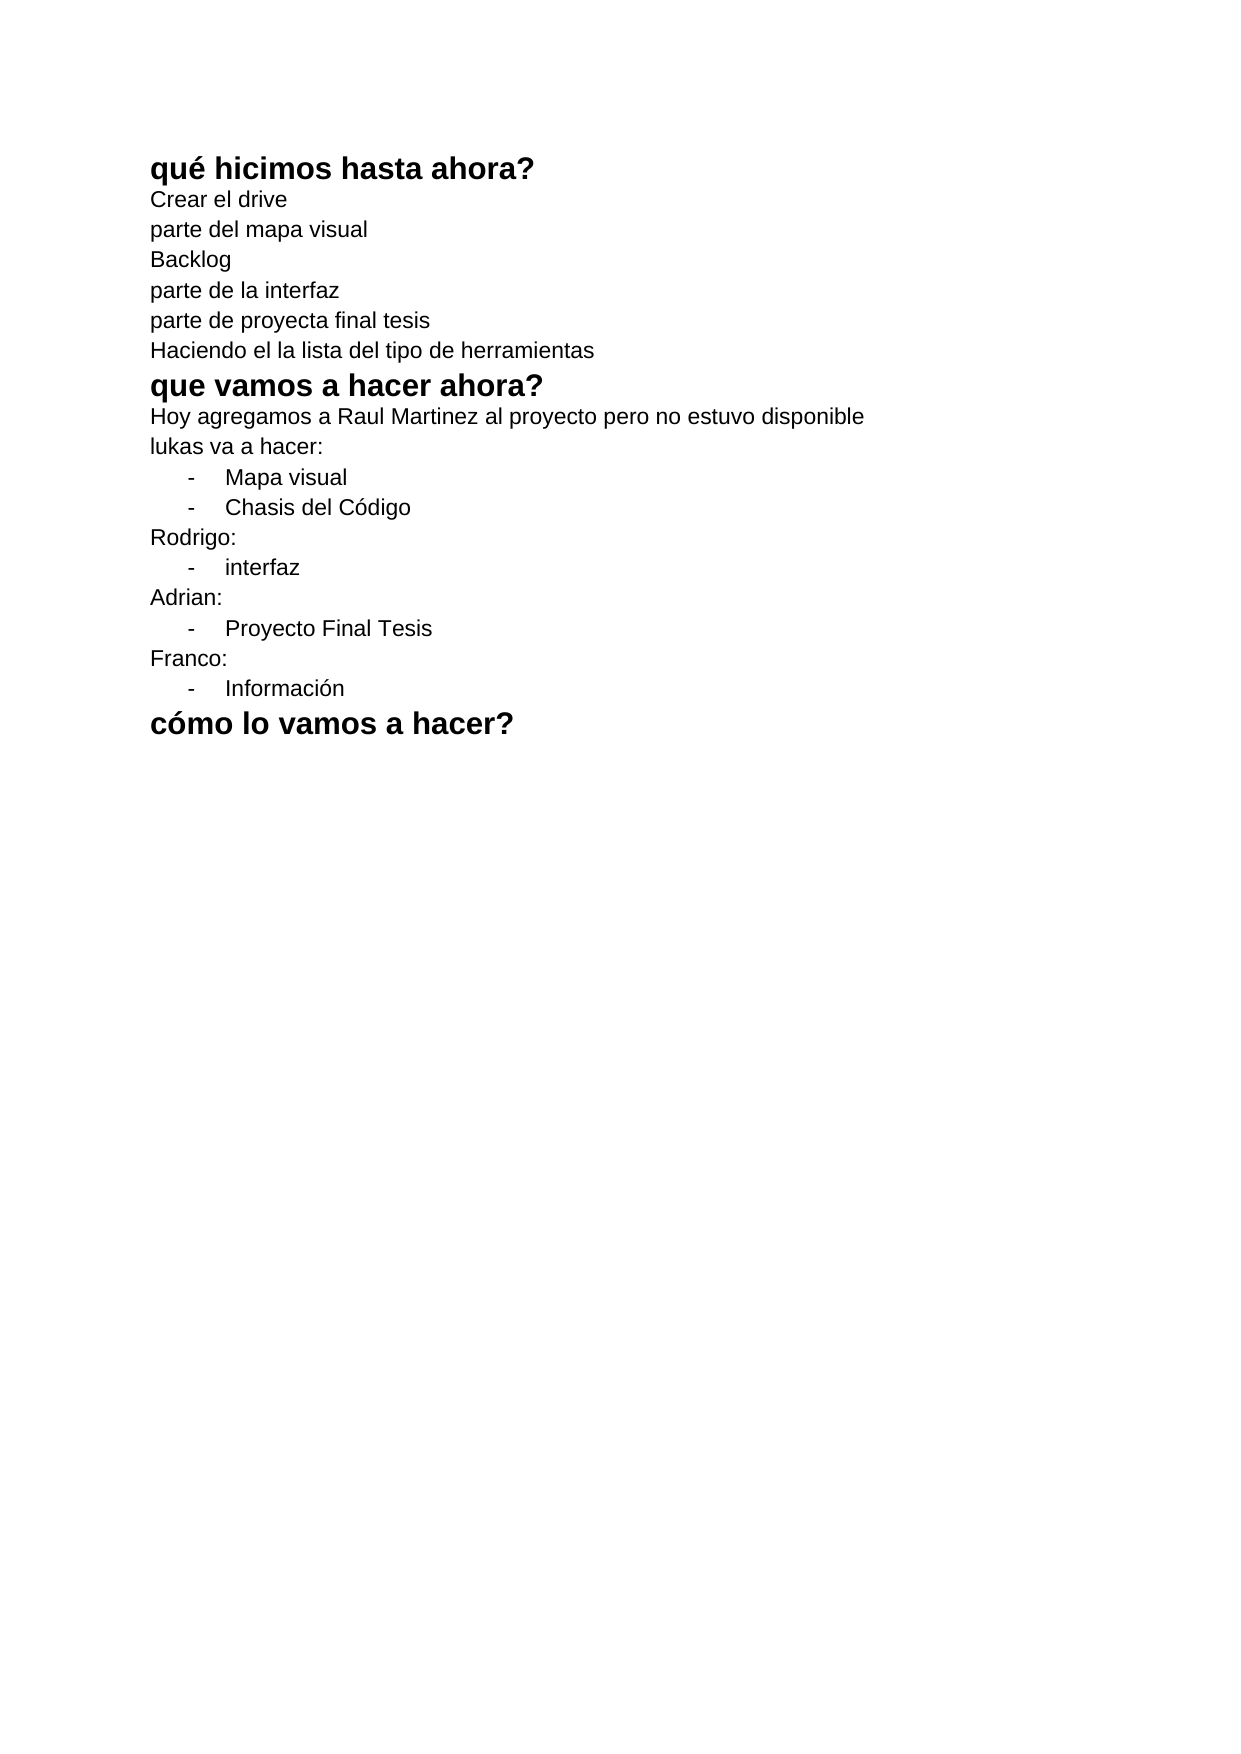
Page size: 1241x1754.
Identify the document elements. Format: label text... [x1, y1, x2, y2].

list interfaz [187, 554, 1090, 581]
text Rodrigo: [150, 524, 1090, 550]
text parte de proyecta final tesis [150, 307, 1090, 333]
list Mapa visual [187, 463, 1090, 490]
text Haciendo el la lista del tipo de herramientas [150, 337, 1090, 363]
text Franco: [150, 645, 1090, 671]
title que vamos a hacer ahora? [150, 367, 1090, 403]
title cómo lo vamos a hacer? [150, 705, 1090, 741]
title qué hicimos hasta ahora? [150, 150, 1090, 186]
text Crear el drive [150, 186, 1090, 212]
text Hoy agregamos a Raul Martinez al proyecto pero no estuvo disponible [150, 403, 1090, 429]
text Backlog [150, 246, 1090, 273]
text parte del mapa visual [150, 216, 1090, 242]
text lukas va a hacer: [150, 433, 1090, 460]
text parte de la interfaz [150, 277, 1090, 303]
list Proyecto Final Tesis [187, 614, 1090, 641]
text Adrian: [150, 584, 1090, 611]
list Chasis del Código [187, 494, 1090, 520]
list Información [187, 675, 1090, 701]
